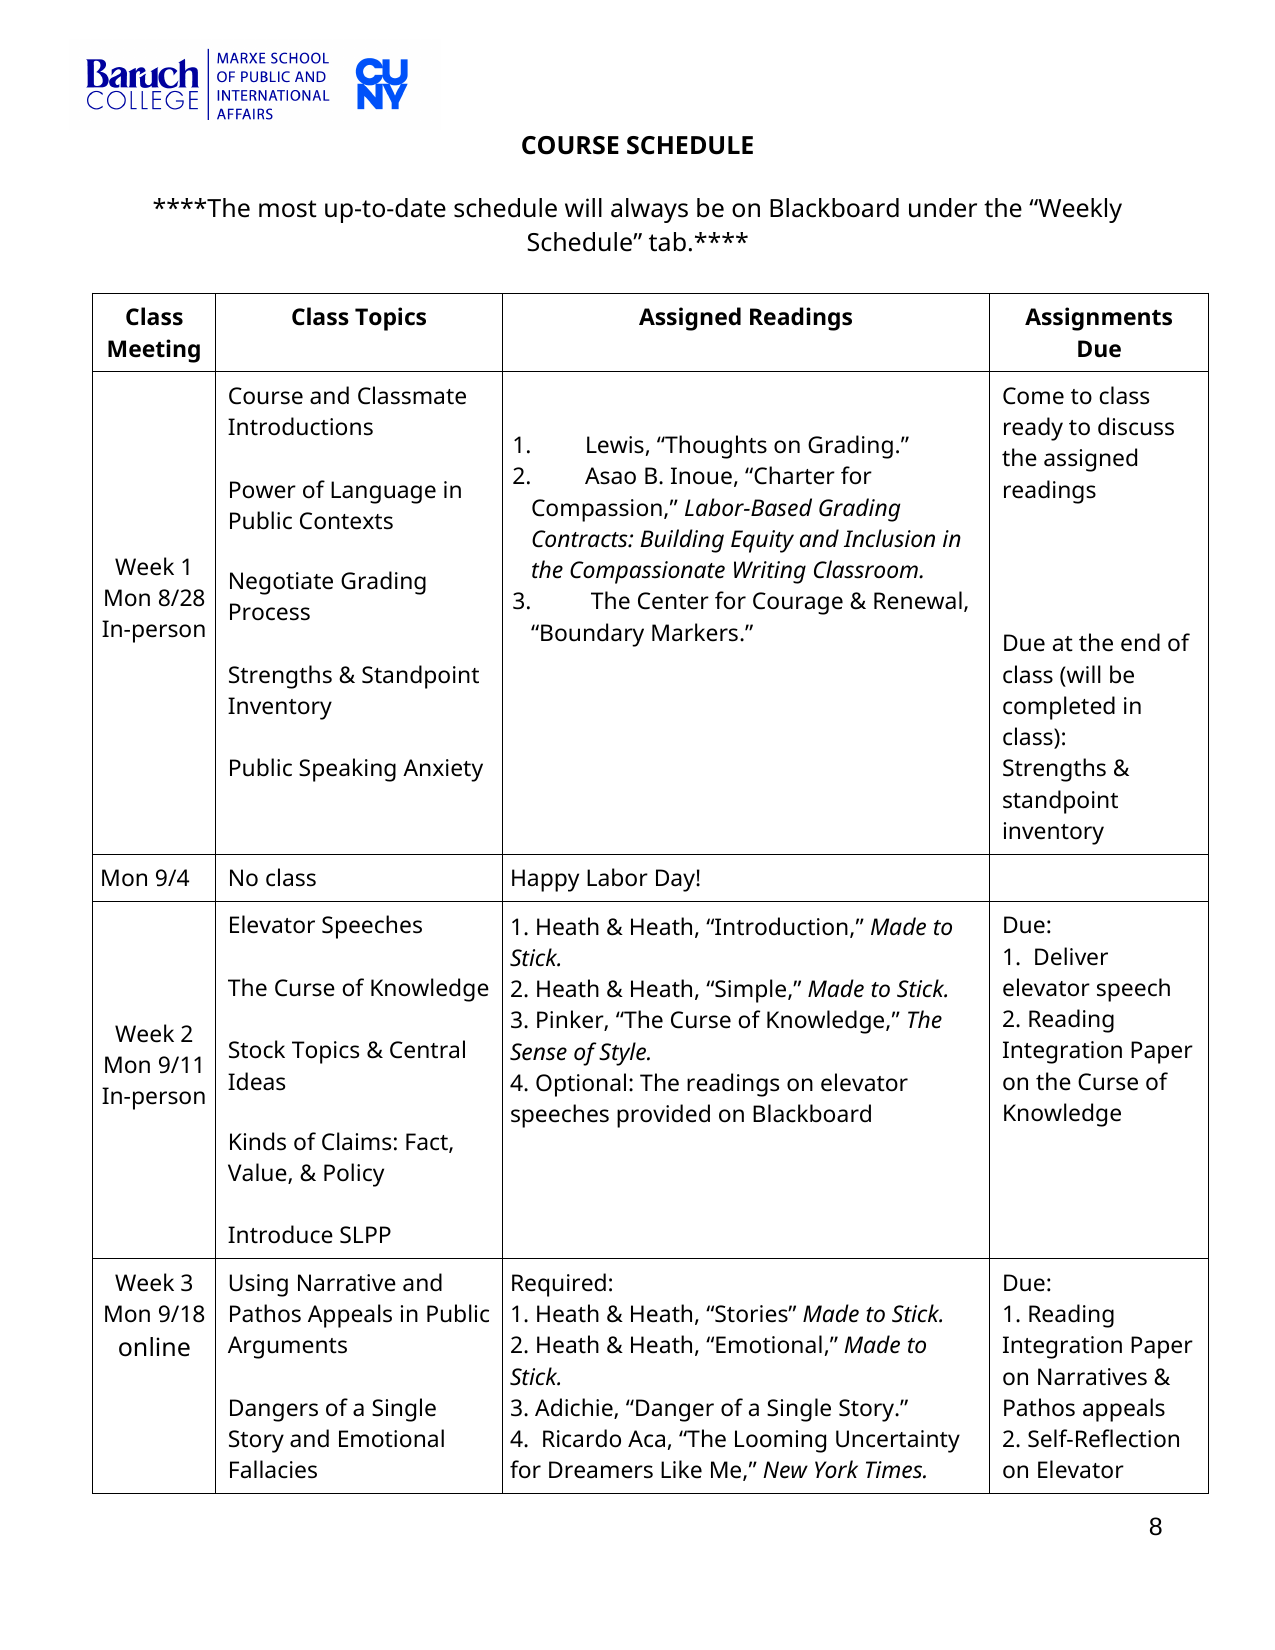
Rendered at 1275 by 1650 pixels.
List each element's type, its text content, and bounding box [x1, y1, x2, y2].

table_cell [990, 1259, 1208, 1493]
table_cell 1. Heath & Heath, “Introduction,” Made to Stick. 2. Heath & Heath, “Simple,” Made to Stick. 3. Pinker, “The Curse of Knowledge,” The Sense of Style. 4. Optional: The readings on elevator speeches provided on Blackboard [503, 902, 989, 1258]
table_cell Lewis, “Thoughts on Grading.” Asao B. Inoue, “Charter for Compassion,” Labor-Based Grading Contracts: Building Equity and Inclusion in the Compassionate Writing Classroom. The Center for Courage & Renewal, “Boundary Markers.” [503, 372, 989, 853]
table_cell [93, 1259, 215, 1493]
table_cell Due: 1. Deliver elevator speech 2. Reading Integration Paper on the Curse of Knowledge [990, 902, 1208, 1258]
table_cell Elevator Speeches The Curse of Knowledge Stock Topics & Central Ideas Kinds of Claims: Fact, Value, & Policy Introduce SLPP [216, 902, 502, 1258]
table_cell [216, 1259, 502, 1493]
table_cell Course and Classmate Introductions Power of Language in Public Contexts Negotiate Grading Process Strengths & Standpoint Inventory Public Speaking Anxiety [216, 372, 502, 853]
table_header Class Meeting [93, 294, 215, 371]
table_header Assigned Readings [503, 294, 989, 371]
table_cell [503, 1259, 989, 1493]
table_cell Happy Labor Day! [503, 855, 989, 901]
table_cell Come to class ready to discuss the assigned readings Due at the end of class (will be completed in class): Strengths & standpoint inventory [990, 372, 1208, 853]
table_cell No class [216, 855, 502, 901]
table_cell Week 2 Mon 9/11 In-person [93, 902, 215, 1258]
picture [68, 39, 442, 130]
text ****The most up-to-date schedule will always be on Blackboard under the “Weekly Schedule” tab.**** [112, 191, 1162, 259]
table_header Assignments Due [990, 294, 1208, 371]
table_header Class Topics [216, 294, 502, 371]
table_cell [990, 855, 1208, 901]
text COURSE SCHEDULE [112, 128, 1162, 162]
table_cell Week 1 Mon 8/28 In-person [93, 372, 215, 853]
table_cell Mon 9/4 [93, 855, 215, 901]
